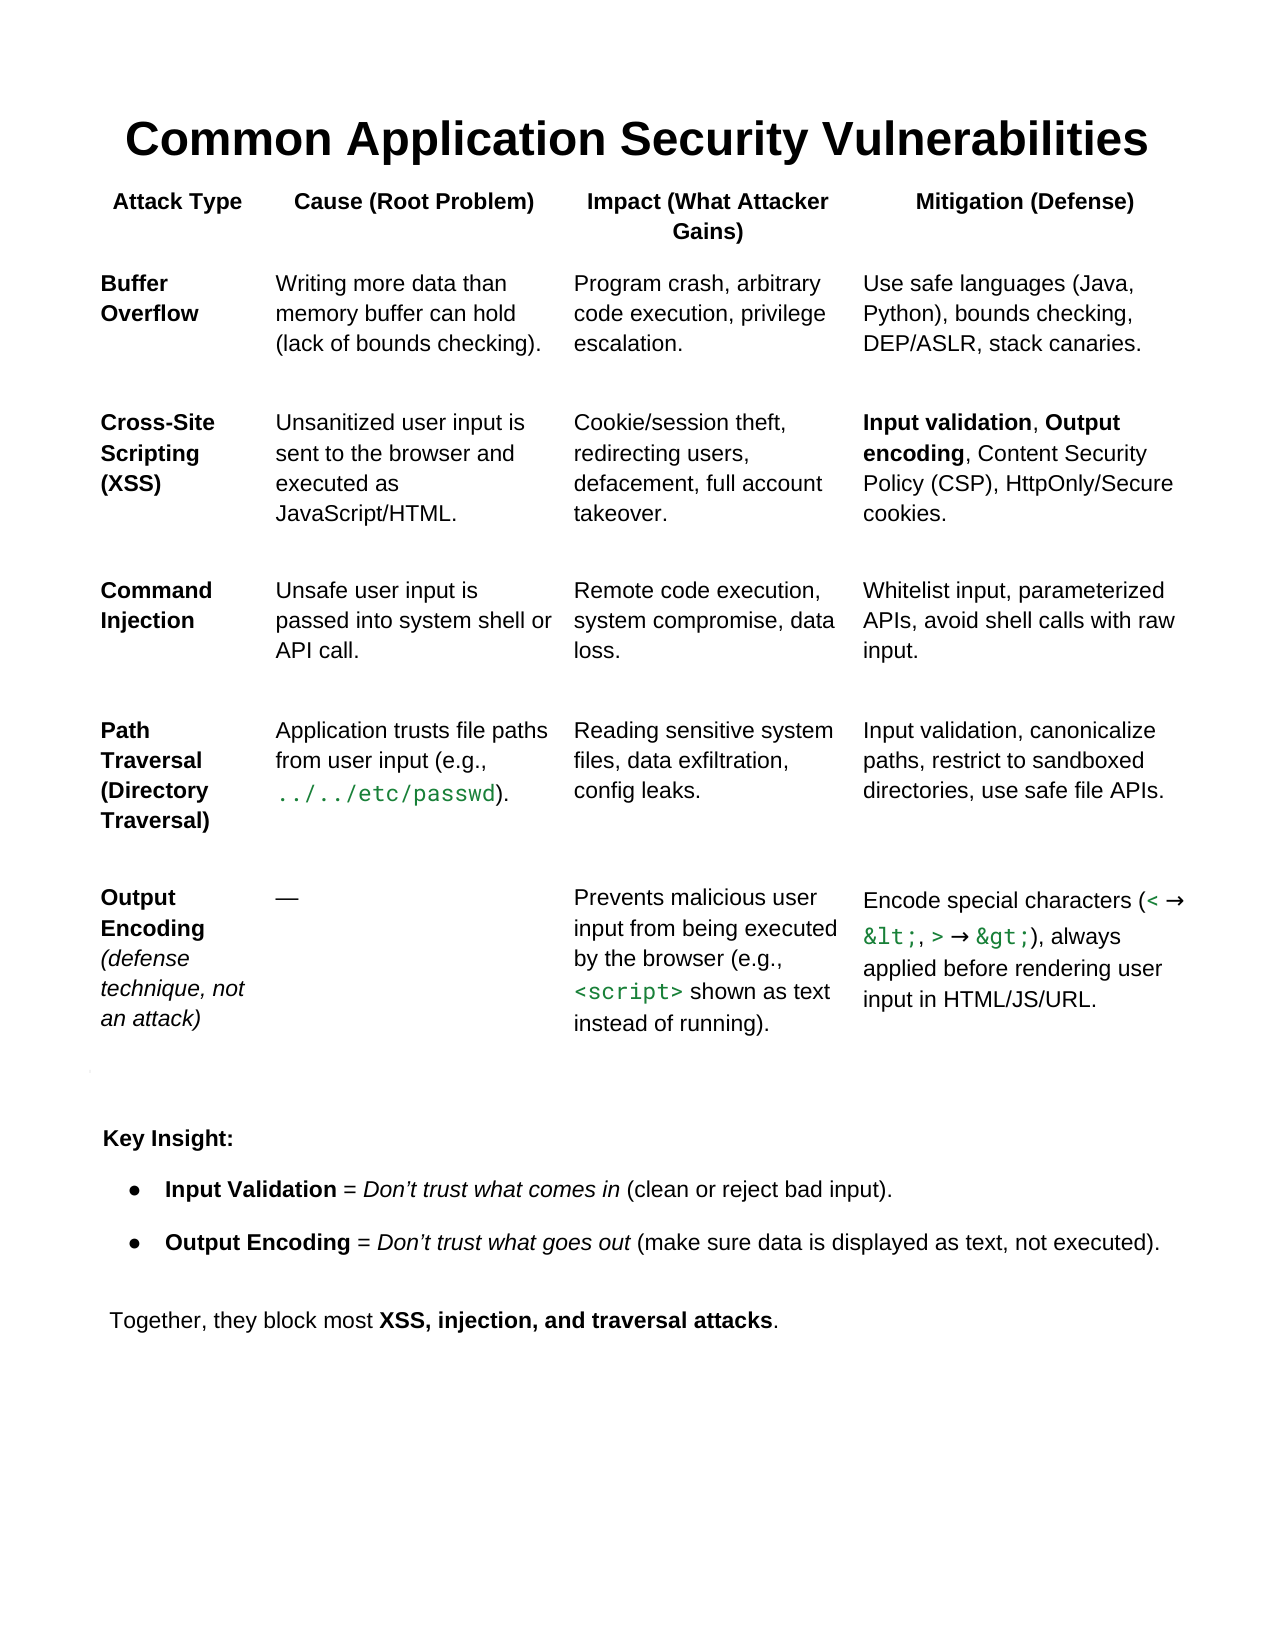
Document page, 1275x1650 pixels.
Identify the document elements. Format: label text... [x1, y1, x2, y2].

table_header Impact (What Attacker Gains) [563, 178, 852, 259]
table_cell Cross-Site Scripting (XSS) [90, 399, 265, 567]
table_cell Cookie/session theft, redirecting users, defacement, full account takeover. [563, 399, 852, 567]
table_cell — [265, 874, 563, 1070]
table_cell Buffer Overflow [90, 259, 265, 399]
table_header Mitigation (Defense) [853, 178, 1198, 259]
table_cell Unsafe user input is passed into system shell or API call. [265, 567, 563, 706]
table_cell Prevents malicious user input from being executed by the browser (e.g., <script> shown as text instead of running). [563, 874, 852, 1070]
table_cell Unsanitized user input is sent to the browser and executed as JavaScript/HTML. [265, 399, 563, 567]
table_cell Remote code execution, system compromise, data loss. [563, 567, 852, 706]
list Input Validation = Don’t trust what comes in (clean or reject bad input). [127, 1176, 1185, 1229]
table_cell Input validation, Output encoding, Content Security Policy (CSP), HttpOnly/Secure cookies. [853, 399, 1198, 567]
table_cell Program crash, arbitrary code execution, privilege escalation. [563, 259, 852, 399]
table_cell Application trusts file paths from user input (e.g., ../../etc/passwd). [265, 706, 563, 874]
subtitle Common Application Security Vulnerabilities [90, 110, 1185, 165]
table_cell Reading sensitive system files, data exfiltration, config leaks. [563, 706, 852, 874]
text Together, they block most XSS, injection, and traversal attacks. [90, 1307, 1185, 1333]
table_cell Encode special characters (< → &lt;, > → &gt;), always applied before rendering user input in HTML/JS/URL. [853, 874, 1198, 1070]
table_cell Output Encoding (defense technique, not an attack) [90, 874, 265, 1070]
table_header Attack Type [90, 178, 265, 259]
table_cell Path Traversal (Directory Traversal) [90, 706, 265, 874]
text Key Insight: [90, 1125, 1185, 1151]
table_cell Whitelist input, parameterized APIs, avoid shell calls with raw input. [853, 567, 1198, 706]
list Output Encoding = Don’t trust what goes out (make sure data is displayed as text, not executed). [127, 1229, 1185, 1282]
table_cell Writing more data than memory buffer can hold (lack of bounds checking). [265, 259, 563, 399]
table_header Cause (Root Problem) [265, 178, 563, 259]
table_cell Use safe languages (Java, Python), bounds checking, DEP/ASLR, stack canaries. [853, 259, 1198, 399]
table_cell Input validation, canonicalize paths, restrict to sandboxed directories, use safe file APIs. [853, 706, 1198, 874]
table_cell Command Injection [90, 567, 265, 706]
